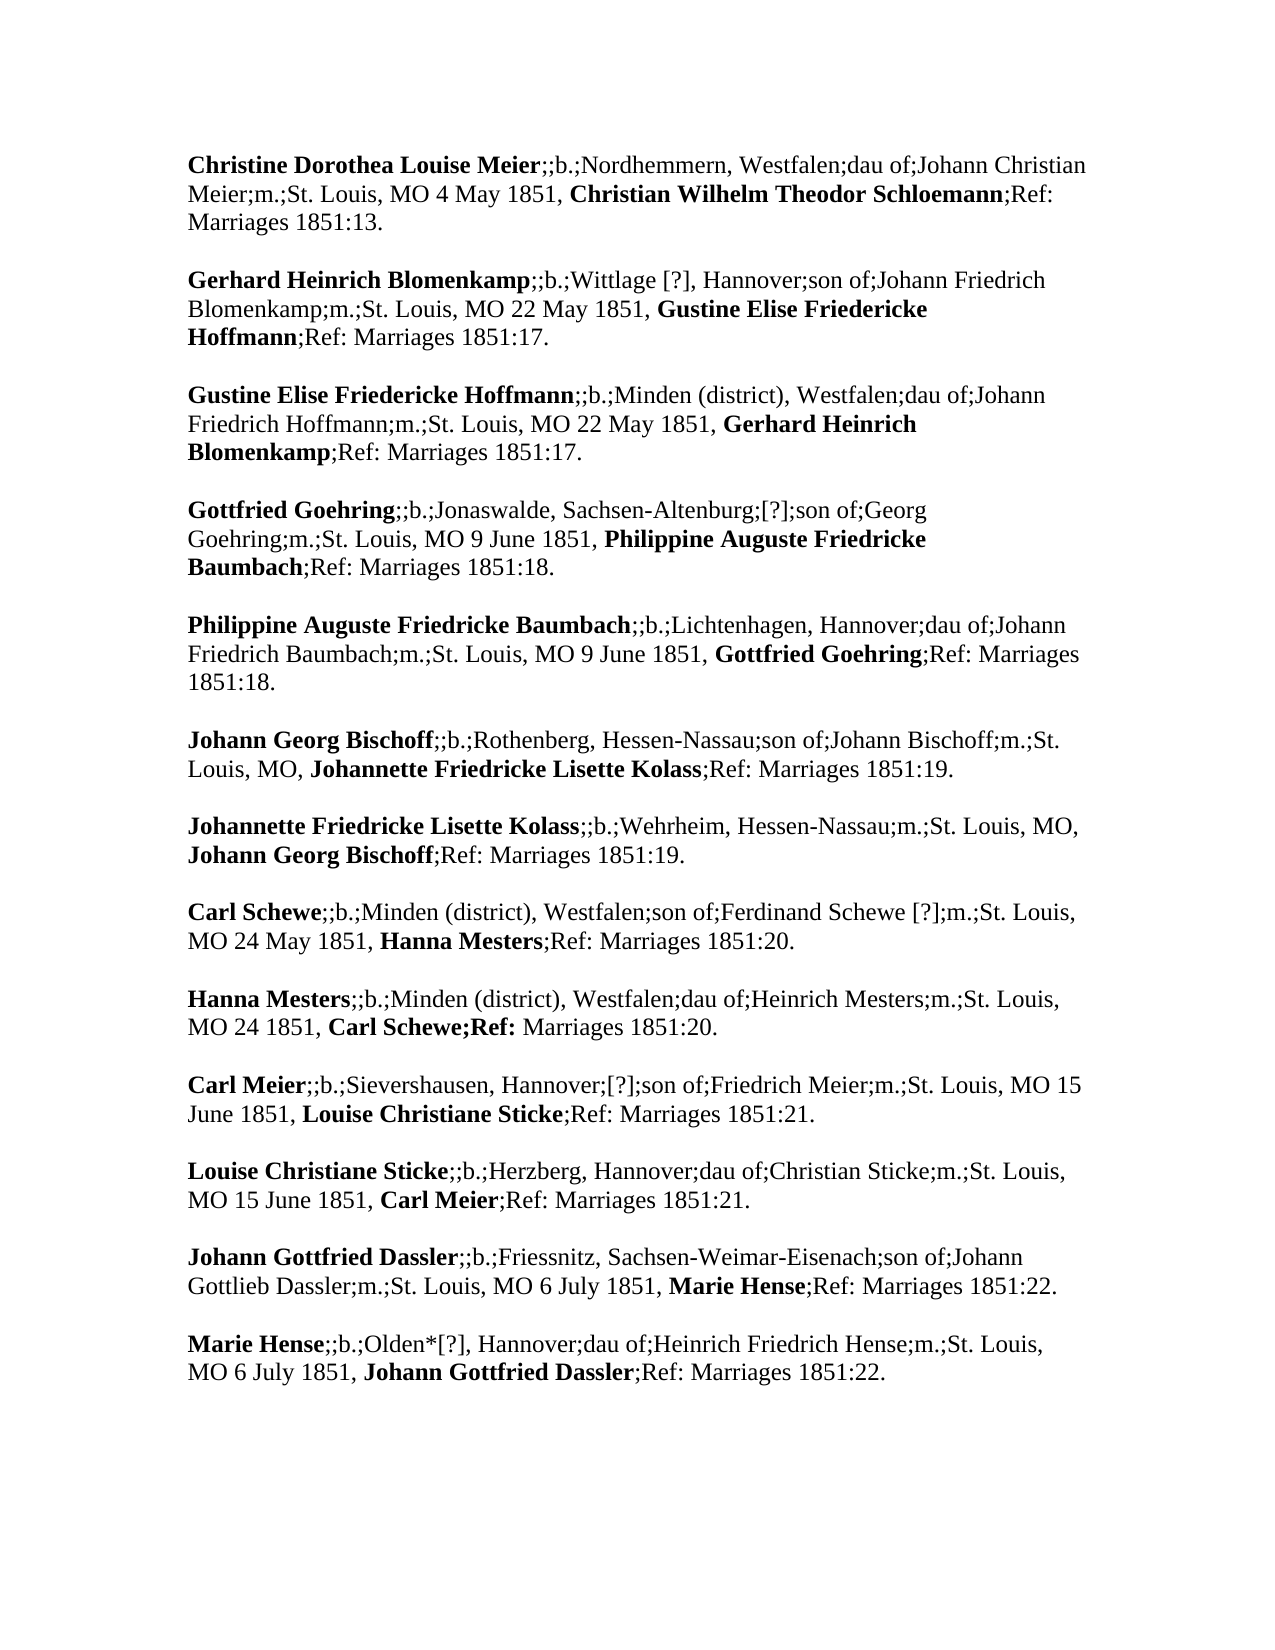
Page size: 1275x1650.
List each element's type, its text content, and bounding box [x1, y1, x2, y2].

text Johannette Friedricke Lisette Kolass;;b.;Wehrheim, Hessen-Nassau;m.;St. Louis, MO, Johann Georg Bischoff;Ref: Marriages 1851:19. [187, 811, 1087, 869]
text Marie Hense;;b.;Olden*[?], Hannover;dau of;Heinrich Friedrich Hense;m.;St. Louis, MO 6 July 1851, Johann Gottfried Dassler;Ref: Marriages 1851:22. [187, 1329, 1087, 1386]
text Gustine Elise Friedericke Hoffmann;;b.;Minden (district), Westfalen;dau of;Johann Friedrich Hoffmann;m.;St. Louis, MO 22 May 1851, Gerhard Heinrich Blomenkamp;Ref: Marriages 1851:17. [187, 380, 1087, 466]
text Johann Gottfried Dassler;;b.;Friessnitz, Sachsen-Weimar-Eisenach;son of;Johann Gottlieb Dassler;m.;St. Louis, MO 6 July 1851, Marie Hense;Ref: Marriages 1851:22. [187, 1242, 1087, 1300]
text Hanna Mesters;;b.;Minden (district), Westfalen;dau of;Heinrich Mesters;m.;St. Louis, MO 24 1851, Carl Schewe;Ref: Marriages 1851:20. [187, 984, 1087, 1041]
text Gottfried Goehring;;b.;Jonaswalde, Sachsen-Altenburg;[?];son of;Georg Goehring;m.;St. Louis, MO 9 June 1851, Philippine Auguste Friedricke Baumbach;Ref: Marriages 1851:18. [187, 495, 1087, 581]
text Gerhard Heinrich Blomenkamp;;b.;Wittlage [?], Hannover;son of;Johann Friedrich Blomenkamp;m.;St. Louis, MO 22 May 1851, Gustine Elise Friedericke Hoffmann;Ref: Marriages 1851:17. [187, 265, 1087, 351]
text Carl Schewe;;b.;Minden (district), Westfalen;son of;Ferdinand Schewe [?];m.;St. Louis, MO 24 May 1851, Hanna Mesters;Ref: Marriages 1851:20. [187, 897, 1087, 955]
text Christine Dorothea Louise Meier;;b.;Nordhemmern, Westfalen;dau of;Johann Christian Meier;m.;St. Louis, MO 4 May 1851, Christian Wilhelm Theodor Schloemann;Ref: Marriages 1851:13. [187, 150, 1087, 236]
text Louise Christiane Sticke;;b.;Herzberg, Hannover;dau of;Christian Sticke;m.;St. Louis, MO 15 June 1851, Carl Meier;Ref: Marriages 1851:21. [187, 1156, 1087, 1214]
text Philippine Auguste Friedricke Baumbach;;b.;Lichtenhagen, Hannover;dau of;Johann Friedrich Baumbach;m.;St. Louis, MO 9 June 1851, Gottfried Goehring;Ref: Marriages 1851:18. [187, 610, 1087, 696]
text Carl Meier;;b.;Sievershausen, Hannover;[?];son of;Friedrich Meier;m.;St. Louis, MO 15 June 1851, Louise Christiane Sticke;Ref: Marriages 1851:21. [187, 1070, 1087, 1127]
text Johann Georg Bischoff;;b.;Rothenberg, Hessen-Nassau;son of;Johann Bischoff;m.;St. Louis, MO, Johannette Friedricke Lisette Kolass;Ref: Marriages 1851:19. [187, 725, 1087, 782]
